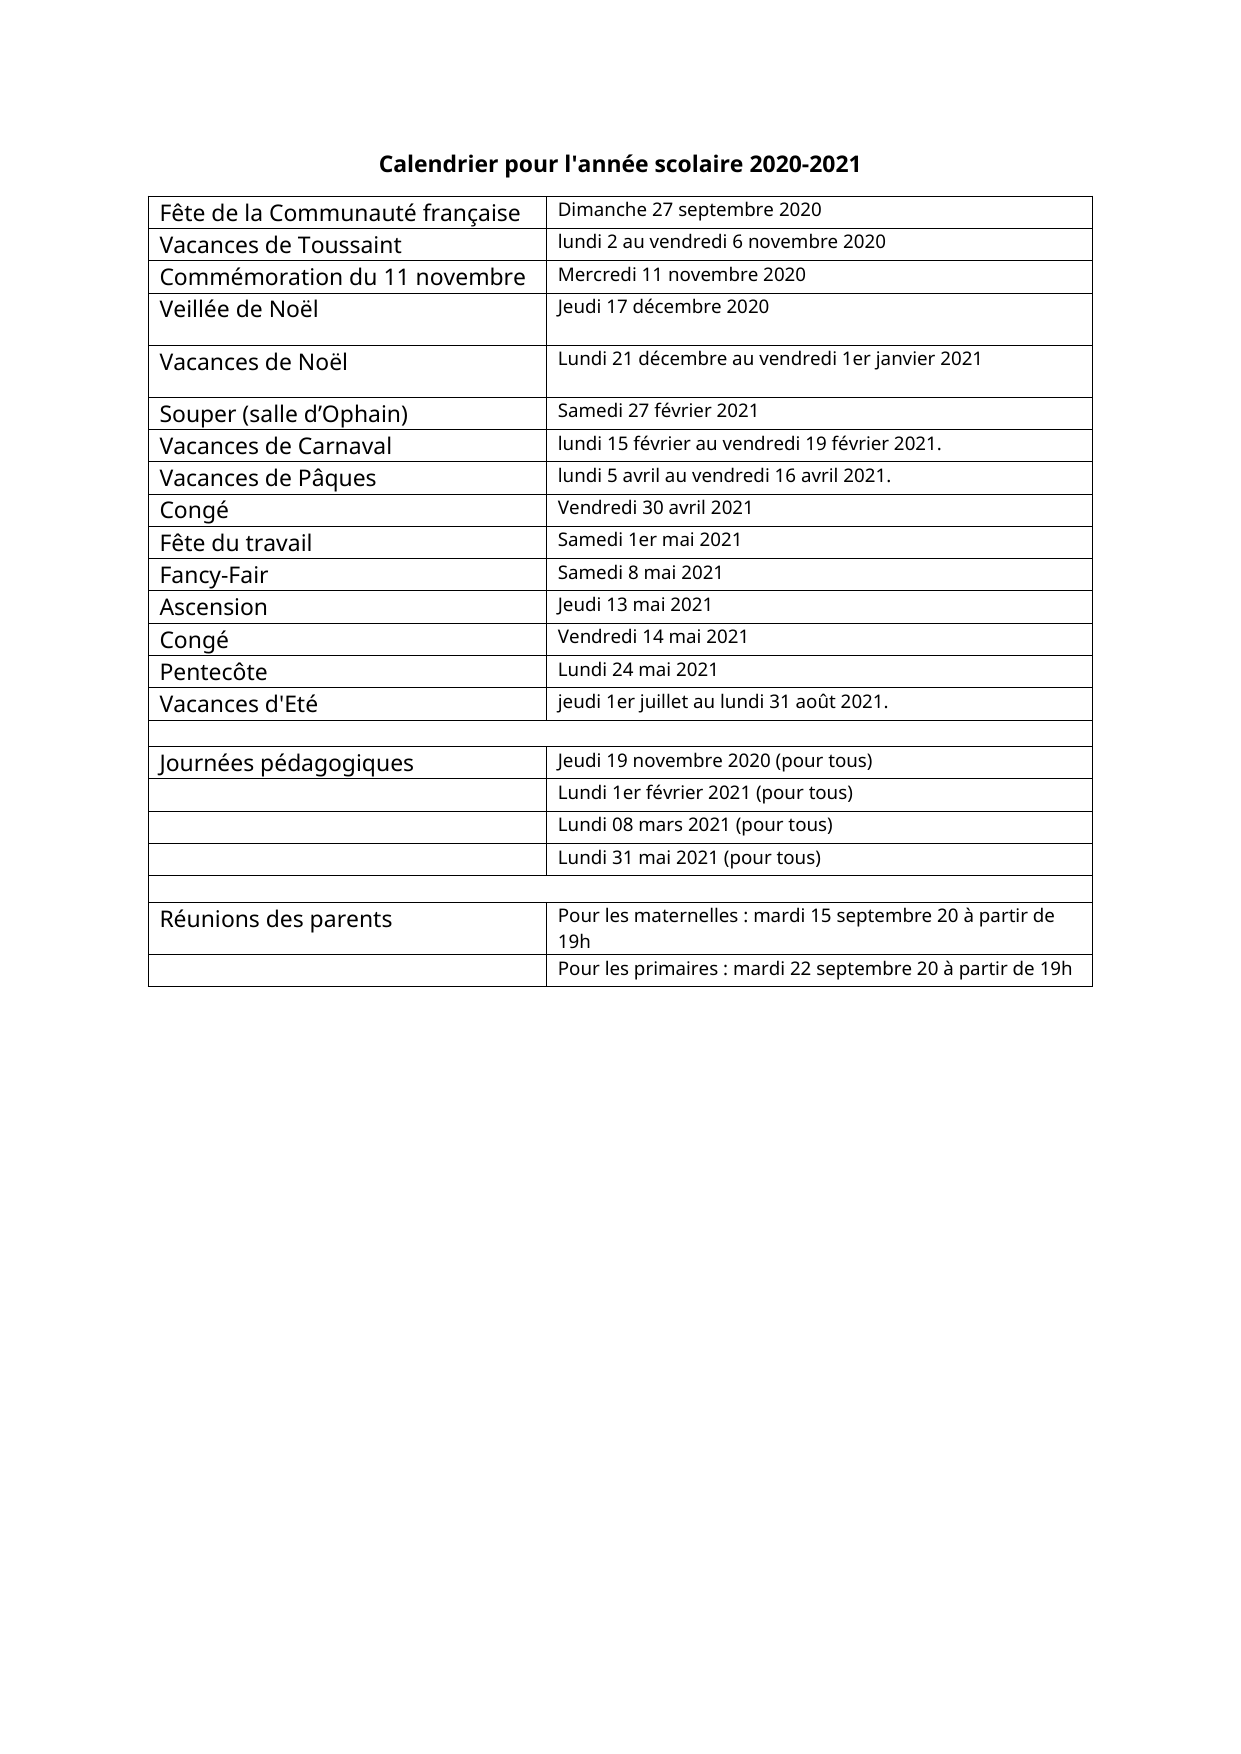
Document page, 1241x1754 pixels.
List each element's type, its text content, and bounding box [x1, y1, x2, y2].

table_cell jeudi 1er juillet au lundi 31 août 2021. [547, 688, 1092, 719]
table_cell Pour les maternelles : mardi 15 septembre 20 à partir de 19h [547, 903, 1092, 954]
table_cell Congé [149, 495, 546, 526]
table_cell Pentecôte [149, 656, 546, 687]
table_cell Pour les primaires : mardi 22 septembre 20 à partir de 19h [547, 955, 1092, 986]
table_cell Samedi 1er mai 2021 [547, 527, 1092, 558]
table_cell Vendredi 30 avril 2021 [547, 495, 1092, 526]
table_cell Commémoration du 11 novembre [149, 261, 546, 292]
table_cell Vacances d'Eté [149, 688, 546, 719]
table_cell Samedi 8 mai 2021 [547, 559, 1092, 590]
table_cell Lundi 08 mars 2021 (pour tous) [547, 812, 1092, 843]
table_cell Jeudi 17 décembre 2020 [547, 294, 1092, 344]
table_cell Ascension [149, 591, 546, 623]
table_cell Vacances de Pâques [149, 462, 546, 493]
table_cell lundi 2 au vendredi 6 novembre 2020 [547, 229, 1092, 260]
table_cell Journées pédagogiques [149, 747, 546, 778]
table_cell Fancy-Fair [149, 559, 546, 590]
table_cell Vacances de Carnaval [149, 430, 546, 461]
table_cell [149, 844, 546, 875]
table_cell Veillée de Noël [149, 294, 546, 344]
table_cell Lundi 31 mai 2021 (pour tous) [547, 844, 1092, 875]
table_cell Réunions des parents [149, 903, 546, 954]
table_cell Congé [149, 624, 546, 655]
table_cell [149, 779, 546, 811]
table_cell Lundi 21 décembre au vendredi 1er janvier 2021 [547, 346, 1092, 397]
table_cell Lundi 1er février 2021 (pour tous) [547, 779, 1092, 811]
table_cell Souper (salle d’Ophain) [149, 398, 546, 429]
table_header Dimanche 27 septembre 2020 [547, 197, 1092, 228]
table_cell [149, 876, 1092, 902]
table_cell Fête du travail [149, 527, 546, 558]
table_cell Vacances de Toussaint [149, 229, 546, 260]
table_cell Vendredi 14 mai 2021 [547, 624, 1092, 655]
table_cell Vacances de Noël [149, 346, 546, 397]
table_cell Jeudi 13 mai 2021 [547, 591, 1092, 623]
table_cell lundi 15 février au vendredi 19 février 2021. [547, 430, 1092, 461]
text Calendrier pour l'année scolaire 2020-2021 [148, 148, 1093, 179]
table_cell Lundi 24 mai 2021 [547, 656, 1092, 687]
table_cell Jeudi 19 novembre 2020 (pour tous) [547, 747, 1092, 778]
table_cell Samedi 27 février 2021 [547, 398, 1092, 429]
table_cell [149, 812, 546, 843]
table_cell Mercredi 11 novembre 2020 [547, 261, 1092, 292]
table_cell [149, 955, 546, 986]
table_cell lundi 5 avril au vendredi 16 avril 2021. [547, 462, 1092, 493]
table_cell [149, 721, 1092, 746]
table_header Fête de la Communauté française [149, 197, 546, 228]
